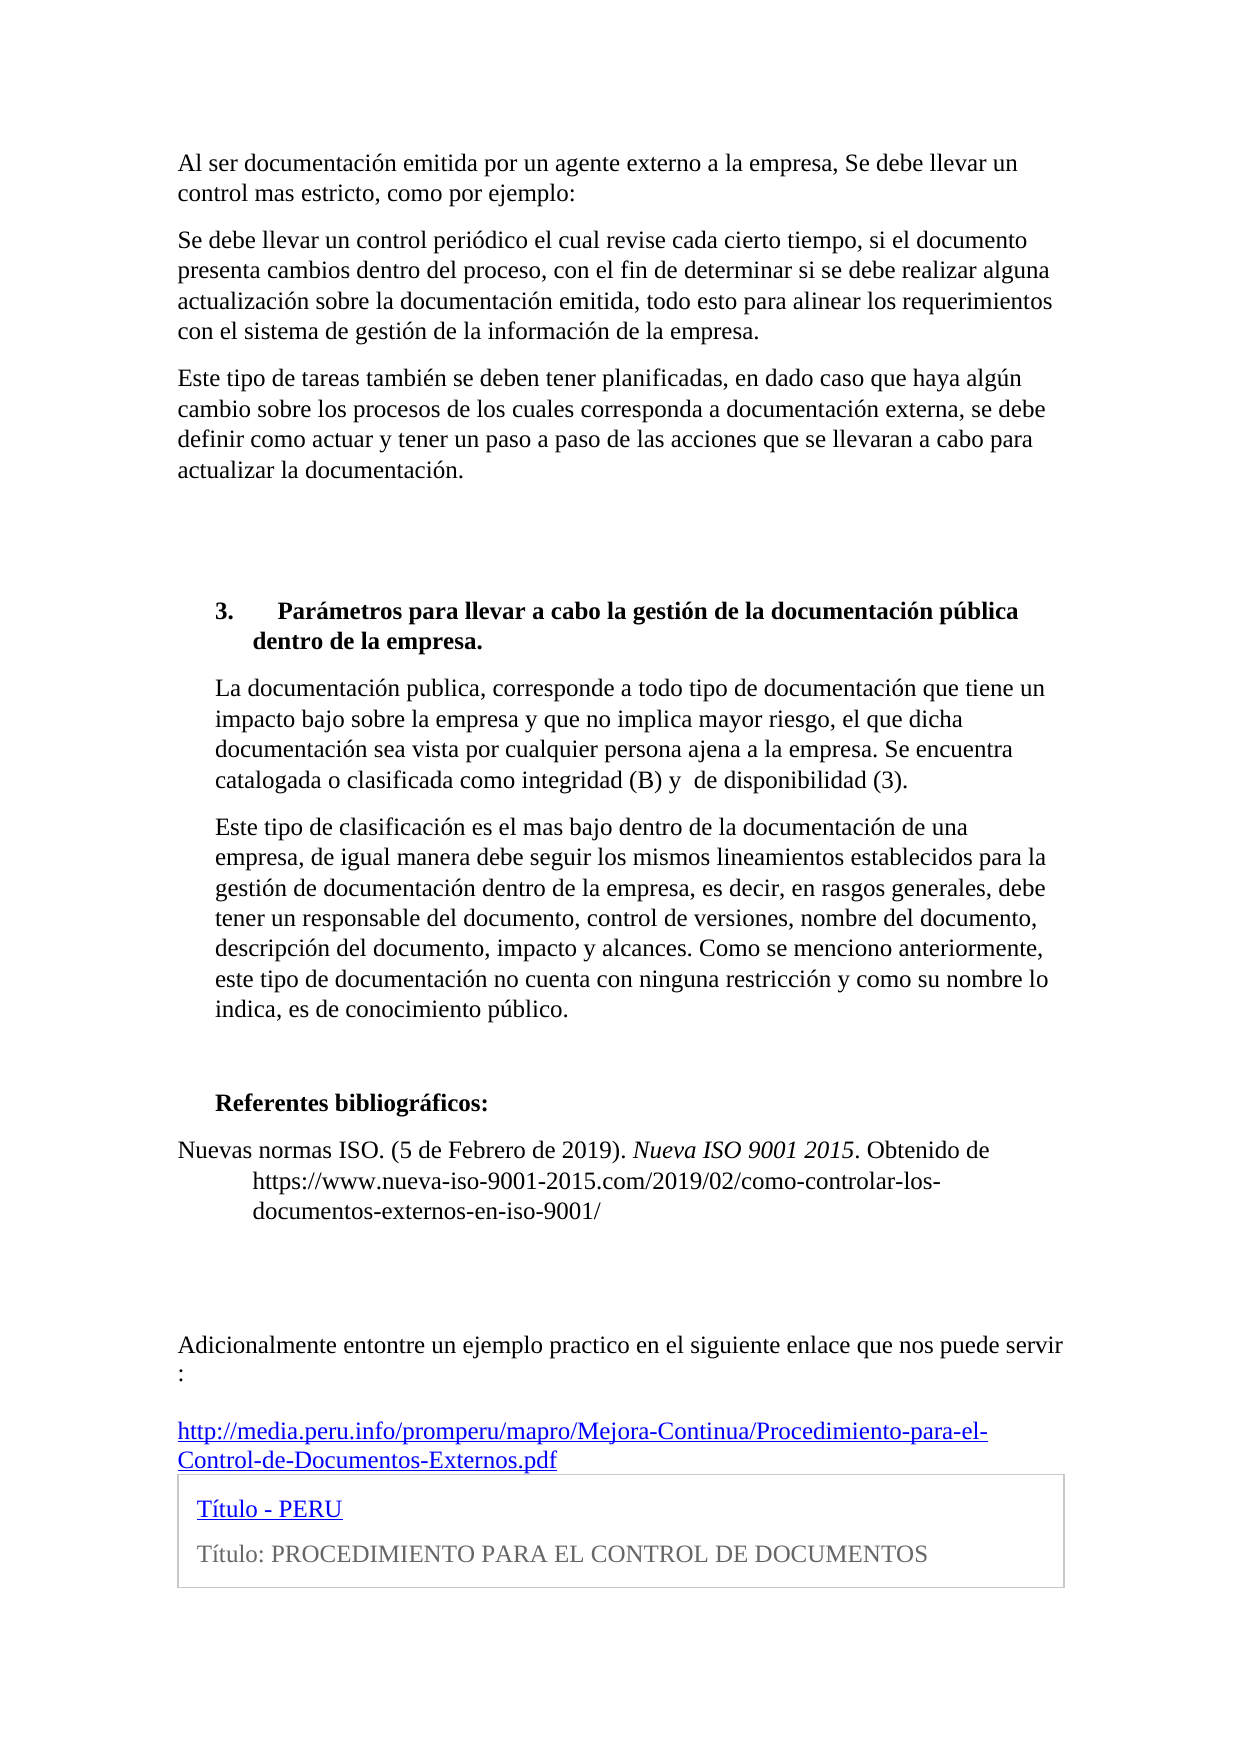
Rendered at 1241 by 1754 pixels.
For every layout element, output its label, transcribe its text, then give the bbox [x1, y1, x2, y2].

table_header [179, 1475, 1063, 1587]
text Referentes bibliográficos: [215, 1088, 1063, 1117]
text 3. Parámetros para llevar a cabo la gestión de la documentación pública dentro de la empresa. [215, 596, 1063, 655]
text http://media.peru.info/promperu/mapro/Mejora-Continua/Procedimiento-para-el-Control-de-Documentos-Externos.pdf [177, 1416, 1063, 1473]
text Se debe llevar un control periódico el cual revise cada cierto tiempo, si el documento presenta cambios dentro del proceso, con el fin de determinar si se debe realizar alguna actualización sobre la documentación emitida, todo esto para alinear los requerimientos con el sistema de gestión de la información de la empresa. [177, 225, 1063, 345]
text Al ser documentación emitida por un agente externo a la empresa, Se debe llevar un control mas estricto, como por ejemplo: [177, 148, 1063, 207]
text Adicionalmente entontre un ejemplo practico en el siguiente enlace que nos puede servir : [177, 1330, 1063, 1387]
text Nuevas normas ISO. (5 de Febrero de 2019). Nueva ISO 9001 2015. Obtenido de https://www.nueva-iso-9001-2015.com/2019/02/como-controlar-los-documentos-externos-en-iso-9001/ [177, 1136, 1063, 1225]
text Este tipo de tareas también se deben tener planificadas, en dado caso que haya algún cambio sobre los procesos de los cuales corresponda a documentación externa, se debe definir como actuar y tener un paso a paso de las acciones que se llevaran a cabo para actualizar la documentación. [177, 363, 1063, 483]
text La documentación publica, corresponde a todo tipo de documentación que tiene un impacto bajo sobre la empresa y que no implica mayor riesgo, el que dicha documentación sea vista por cualquier persona ajena a la empresa. Se encuentra catalogada o clasificada como integridad (B) y de disponibilidad (3). [215, 673, 1063, 793]
text Este tipo de clasificación es el mas bajo dentro de la documentación de una empresa, de igual manera debe seguir los mismos lineamientos establecidos para la gestión de documentación dentro de la empresa, es decir, en rasgos generales, debe tener un responsable del documento, control de versiones, nombre del documento, descripción del documento, impacto y alcances. Como se menciono anteriormente, este tipo de documentación no cuenta con ninguna restricción y como su nombre lo indica, es de conocimiento público. [215, 812, 1063, 1023]
